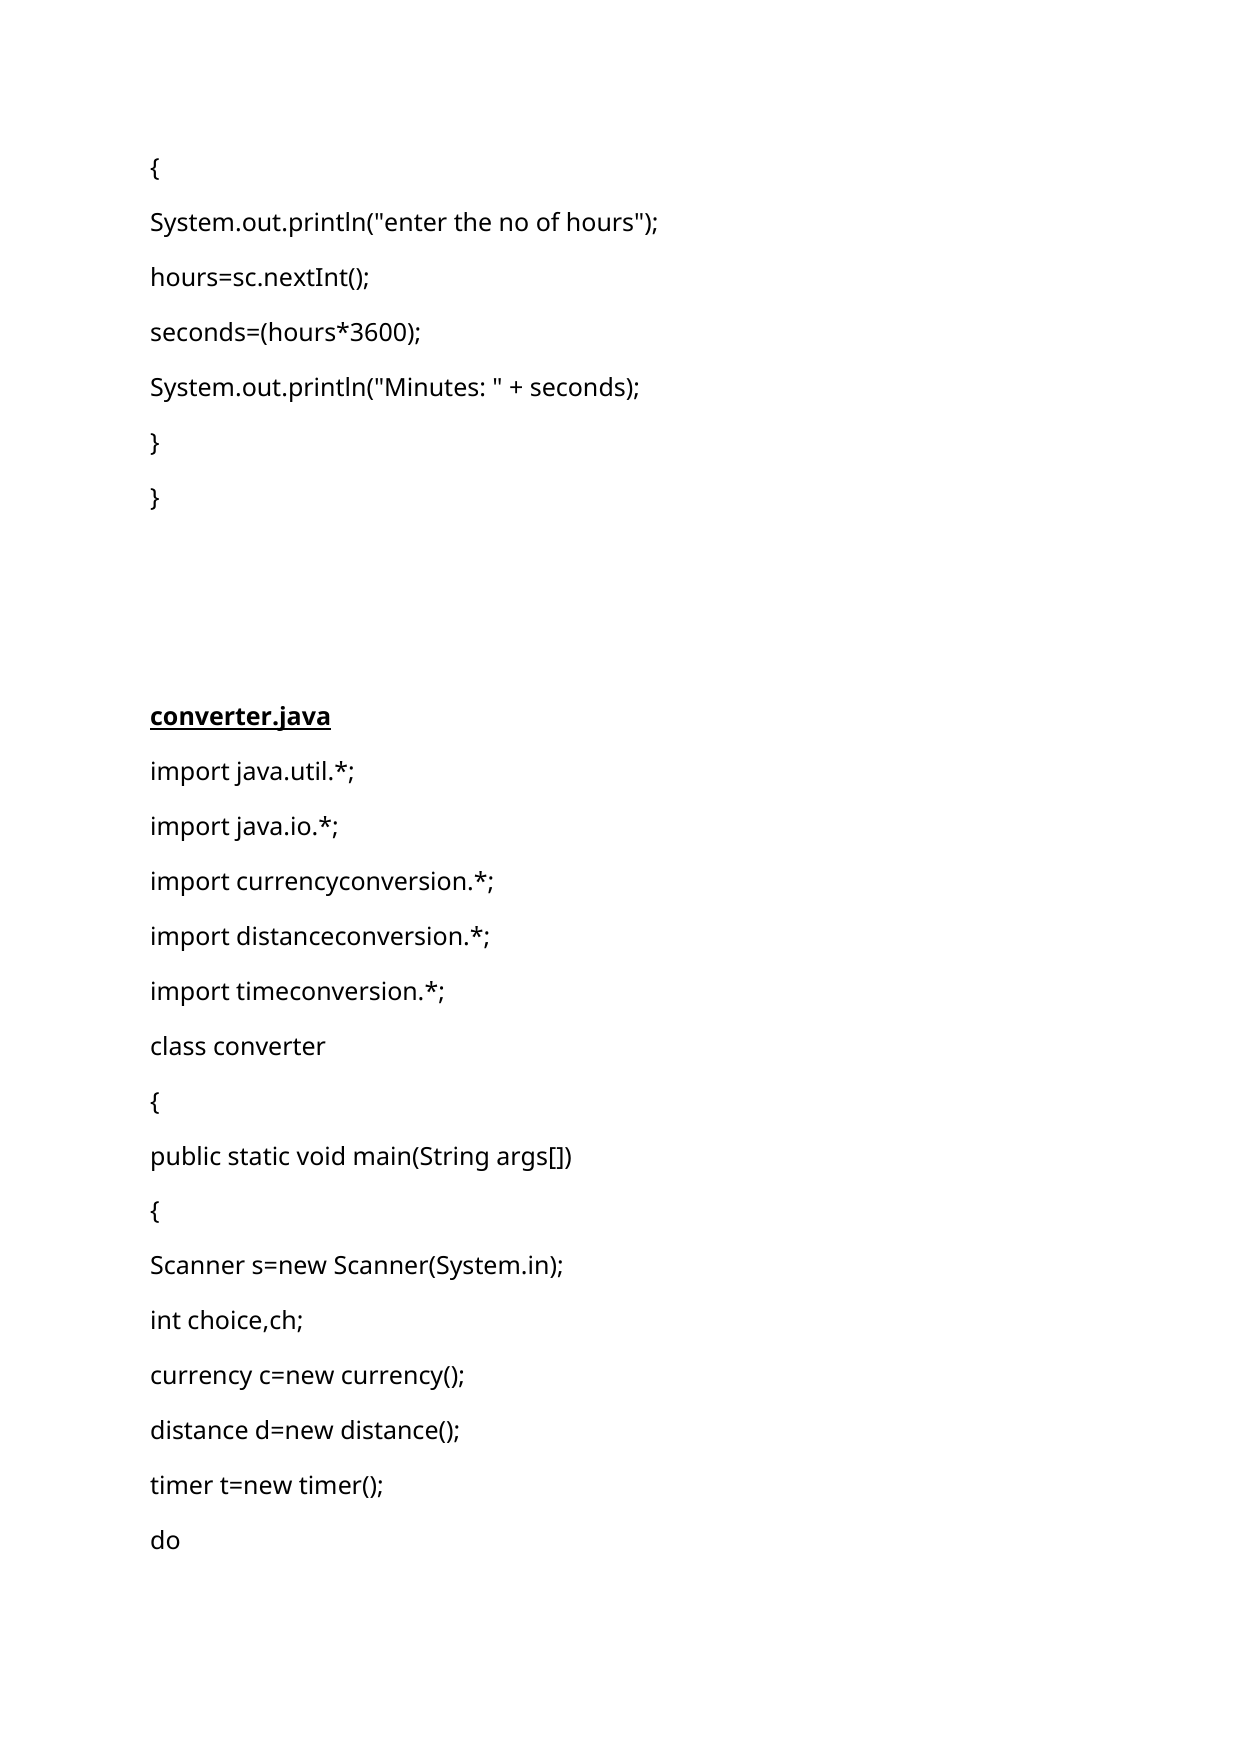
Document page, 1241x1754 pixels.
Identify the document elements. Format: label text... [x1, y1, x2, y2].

text public static void main(String args[]) [150, 1138, 1090, 1172]
text do [150, 1522, 1090, 1556]
text distance d=new distance(); [150, 1413, 1090, 1447]
text { [150, 1193, 1090, 1227]
text currency c=new currency(); [150, 1358, 1090, 1392]
text { [150, 150, 1090, 184]
text import java.util.*; [150, 754, 1090, 788]
text converter.java [150, 699, 1090, 733]
text timer t=new timer(); [150, 1467, 1090, 1502]
text System.out.println("Minutes: " + seconds); [150, 369, 1090, 404]
text import currencyconversion.*; [150, 864, 1090, 898]
text { [150, 1083, 1090, 1117]
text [150, 205, 1090, 239]
text } [150, 479, 1090, 513]
text Scanner s=new Scanner(System.in); [150, 1248, 1090, 1282]
text import timeconversion.*; [150, 973, 1090, 1007]
text seconds=(hours*3600); [150, 315, 1090, 349]
text import distanceconversion.*; [150, 918, 1090, 953]
text int choice,ch; [150, 1303, 1090, 1337]
text hours=sc.nextInt(); [150, 260, 1090, 294]
text } [150, 424, 1090, 458]
text class converter [150, 1028, 1090, 1062]
text import java.io.*; [150, 809, 1090, 843]
